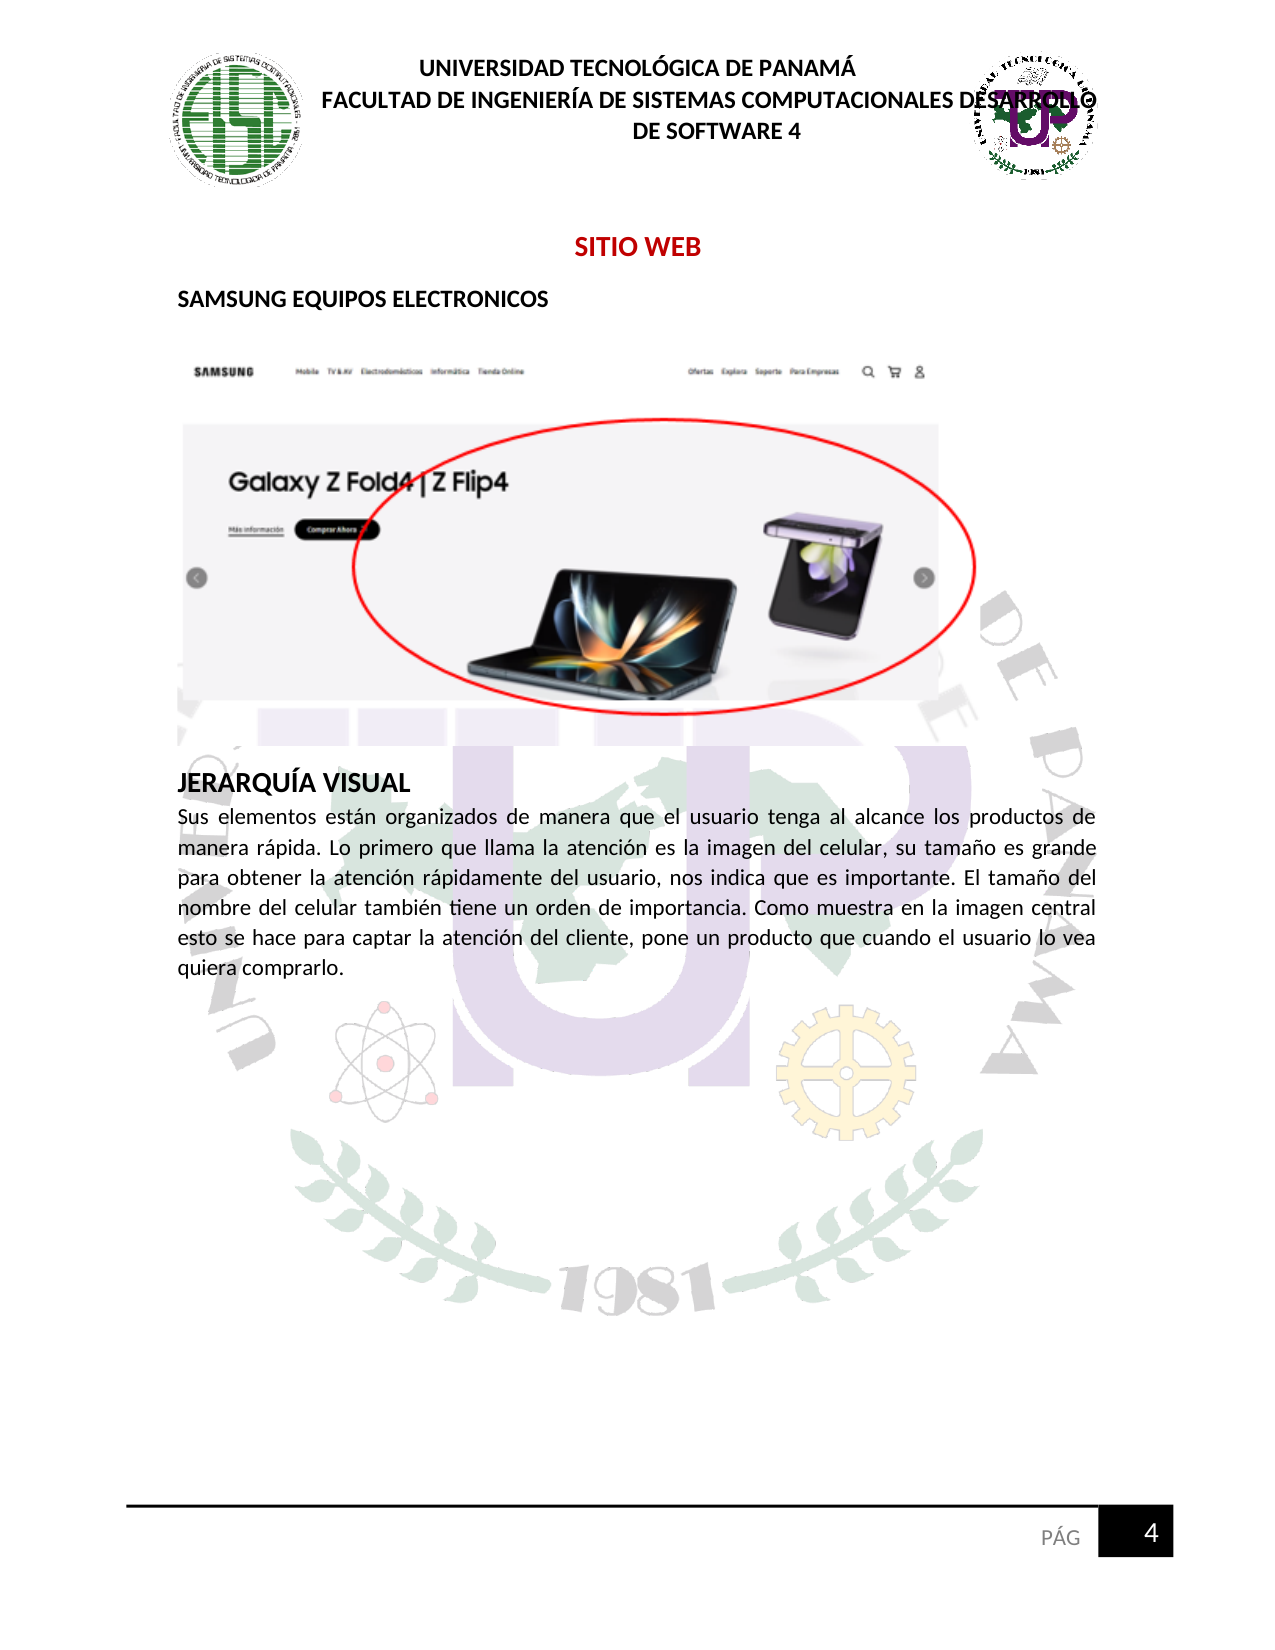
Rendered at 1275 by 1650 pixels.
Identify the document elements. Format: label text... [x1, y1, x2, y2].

picture [168, 51, 303, 187]
picture [178, 982, 1097, 1316]
text Sus elementos están organizados de manera que el usuario tenga al alcance los productos de manera rápida. Lo primero que llama la atención es la imagen del celular, su tamaño es grande para obtener la atención rápidamente del usuario, nos indica que es importante. El tamaño del nombre del celular también tiene un orden de importancia. Como muestra en la imagen central esto se hace para captar la atención del cliente, pone un producto que cuando el usuario lo vea quiera comprarlo. [177, 802, 1098, 982]
subtitle JERARQUÍA VISUAL [177, 764, 1098, 800]
text SAMSUNG EQUIPOS ELECTRONICOS [177, 283, 1098, 314]
picture [969, 51, 1098, 180]
text SITIO WEB [177, 228, 1098, 264]
picture [177, 332, 1097, 764]
